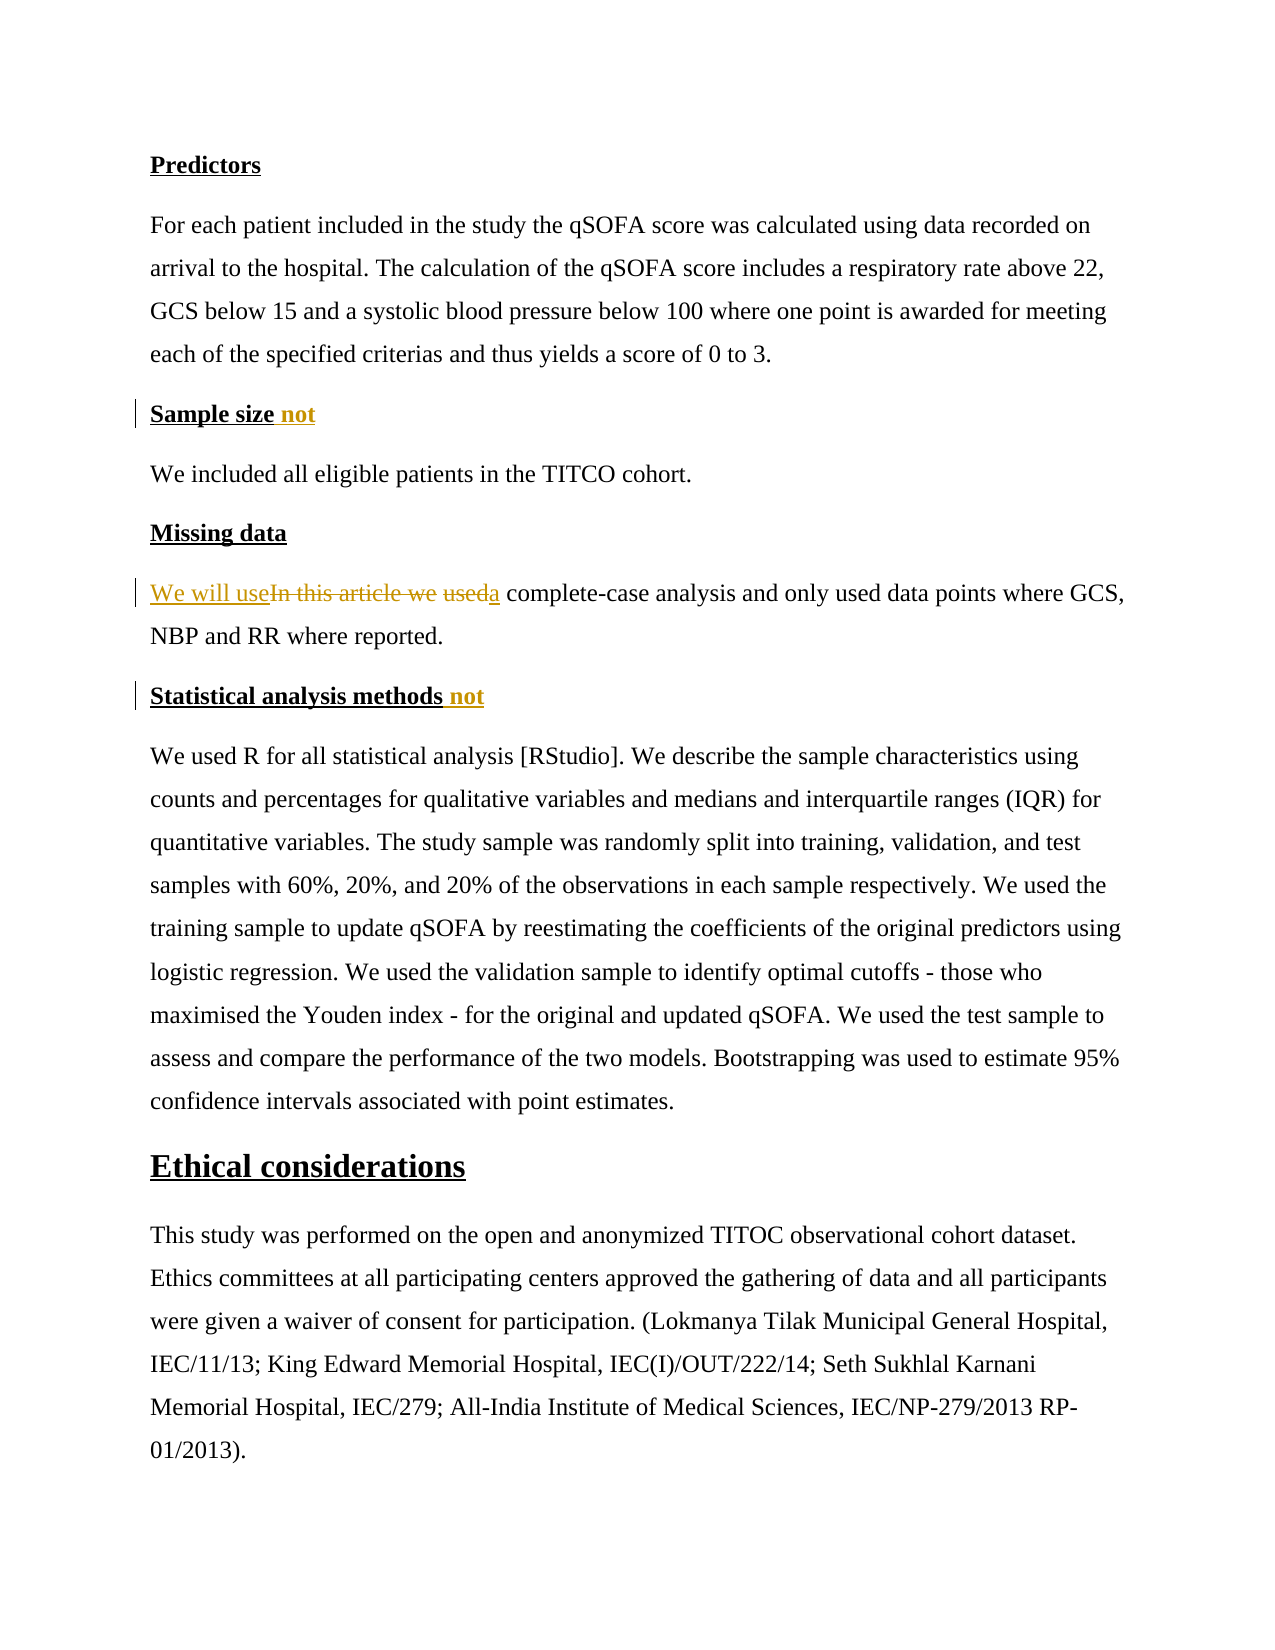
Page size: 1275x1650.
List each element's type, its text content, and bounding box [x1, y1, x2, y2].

text Missing data [150, 518, 1125, 547]
text For each patient included in the study the qSOFA score was calculated using data recorded on arrival to the hospital. The calculation of the qSOFA score includes a respiratory rate above 22, GCS below 15 and a systolic blood pressure below 100 where one point is awarded for meeting each of the specified criterias and thus yields a score of 0 to 3. [150, 210, 1125, 368]
text Statistical analysis methods [150, 681, 1125, 710]
text Sample size [150, 399, 1125, 428]
text We included all eligible patients in the TITCO cohort. [150, 459, 1125, 487]
text This study was performed on the open and anonymized TITOC observational cohort dataset. Ethics committees at all participating centers approved the gathering of data and all participants were given a waiver of consent for participation. (Lokmanya Tilak Municipal General Hospital, IEC/11/13; King Edward Memorial Hospital, IEC(I)/OUT/222/14; Seth Sukhlal Karnani Memorial Hospital, IEC/279; All‐India Institute of Medical Sciences, IEC/NP‐279/2013 RP‐01/2013). [150, 1220, 1125, 1464]
text We used R for all statistical analysis [RStudio]. We describe the sample characteristics using counts and percentages for qualitative variables and medians and interquartile ranges (IQR) for quantitative variables. The study sample was randomly split into training, validation, and test samples with 60%, 20%, and 20% of the observations in each sample respectively. We used the training sample to update qSOFA by reestimating the coefficients of the original predictors using logistic regression. We used the validation sample to identify optimal cutoffs - those who maximised the Youden index - for the original and updated qSOFA. We used the test sample to assess and compare the performance of the two models. Bootstrapping was used to estimate 95% confidence intervals associated with point estimates. [150, 741, 1125, 1115]
text complete-case analysis and only used data points where GCS, NBP and RR where reported. [150, 578, 1125, 650]
text Predictors [150, 150, 1125, 179]
text Ethical considerations [150, 1146, 1125, 1184]
